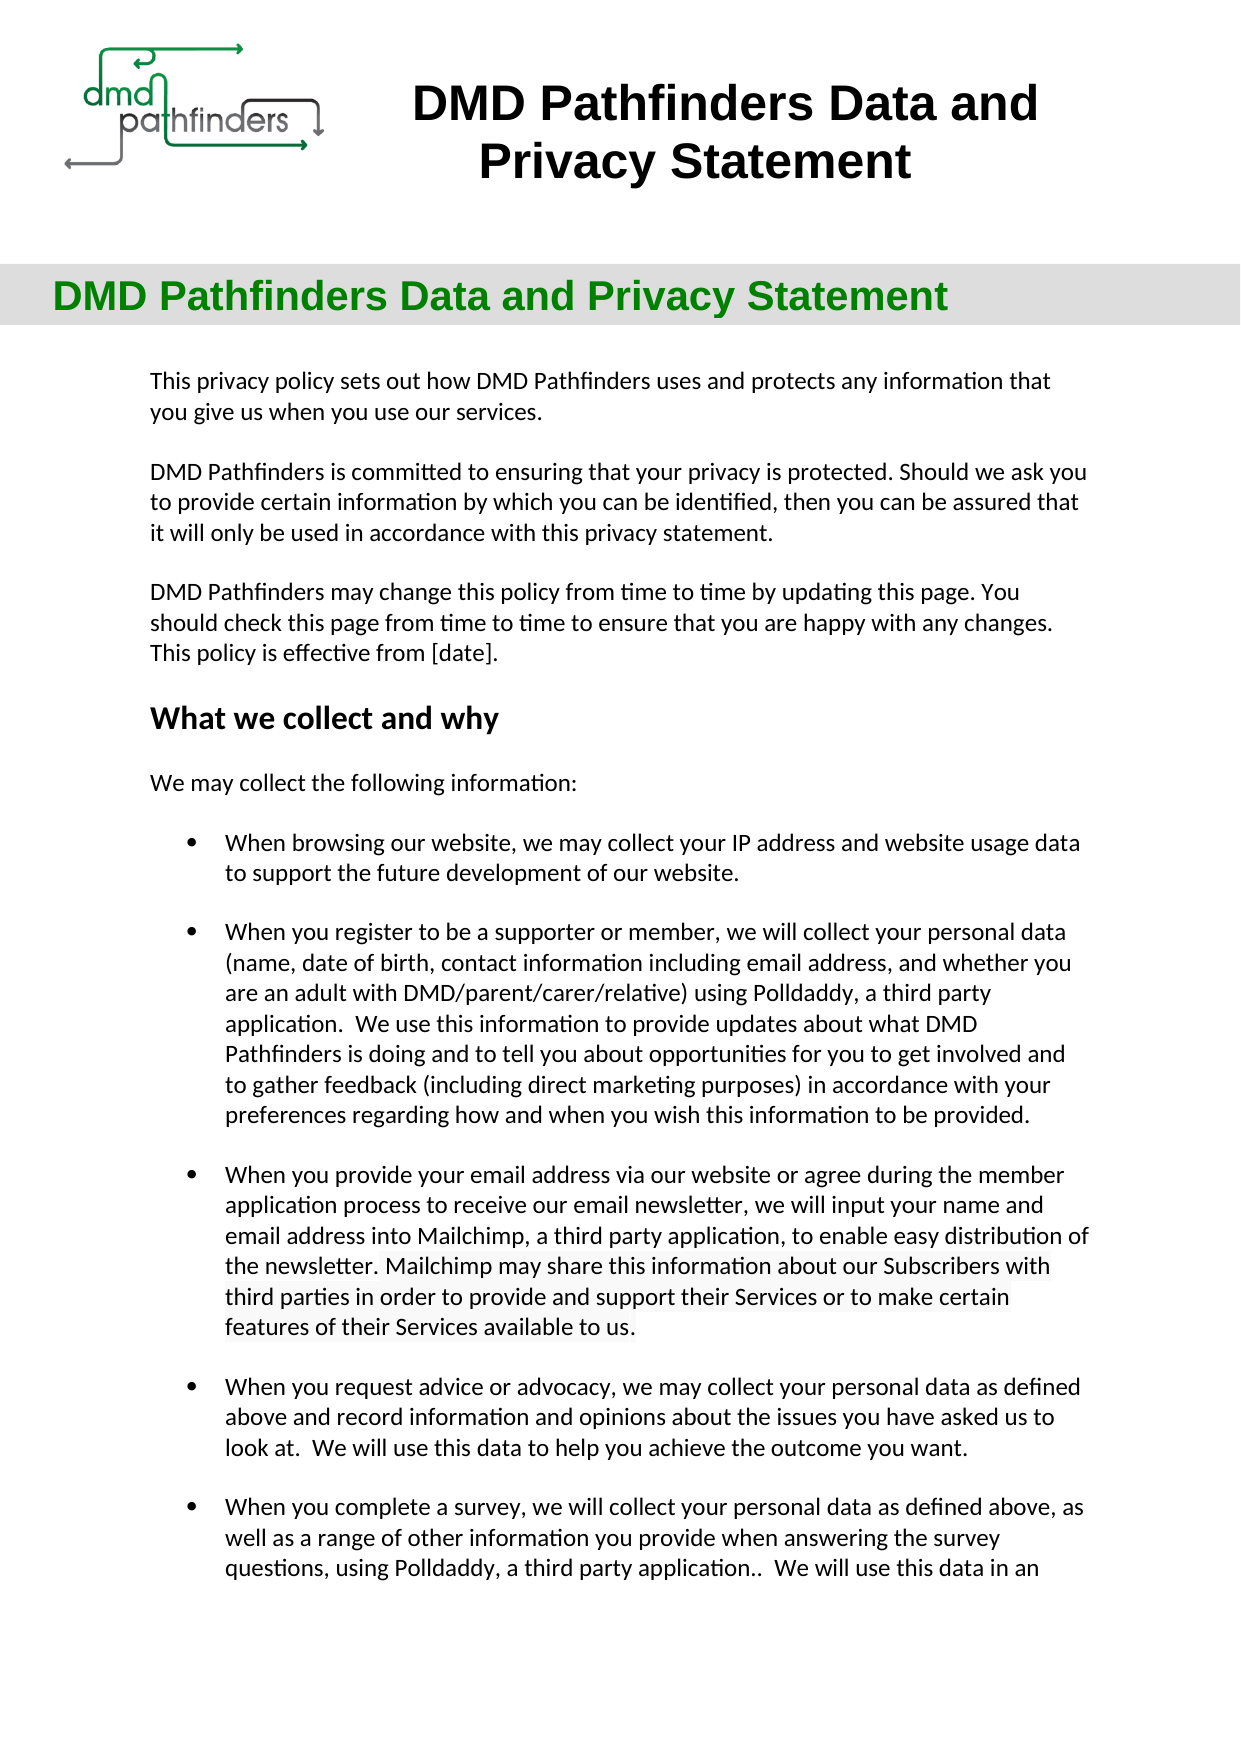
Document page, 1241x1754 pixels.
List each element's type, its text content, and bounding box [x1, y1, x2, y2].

list When browsing our website, we may collect your IP address and website usage data to support the future development of our website. [187, 827, 1090, 917]
picture [51, 37, 333, 174]
text What we collect and why [150, 697, 1090, 738]
text We may collect the following information: [150, 767, 1090, 798]
text DMD Pathfinders may change this policy from time to time by updating this page. You should check this page from time to time to ensure that you are happy with any changes. This policy is effective from [date]. [150, 576, 1090, 668]
list When you provide your email address via our website or agree during the member application process to receive our email newsletter, we will input your name and email address into Mailchimp, a third party application, to enable easy distribution of the newsletter. Mailchimp may share this information about our Subscribers with third parties in order to provide and support their Services or to make certain features of their Services available to us. [187, 1217, 1090, 1429]
list When you request advice or advocacy, we may collect your personal data as defined above and record information and opinions about the issues you have asked us to look at. We will use this data to help you achieve the outcome you want. [187, 1458, 1090, 1579]
text DMD Pathfinders is committed to ensuring that your privacy is protected. Should we ask you to provide certain information by which you can be identified, then you can be assured that it will only be used in accordance with this privacy statement. [150, 456, 1090, 547]
list When you register to be a supporter or member, we will collect your personal data (name, date of birth, contact information including email address, and whether you are an adult with DMD/parent/carer/relative) using Polldaddy, a third party application. We use this information to provide updates about what DMD Pathfinders is doing and to tell you about opportunities for you to get involved and to gather feedback (including direct marketing purposes) in accordance with your preferences regarding how and when you wish this information to be provided. [187, 946, 1090, 1188]
text This privacy policy sets out how DMD Pathfinders uses and protects any information that you give us when you use our services. [150, 325, 1090, 427]
